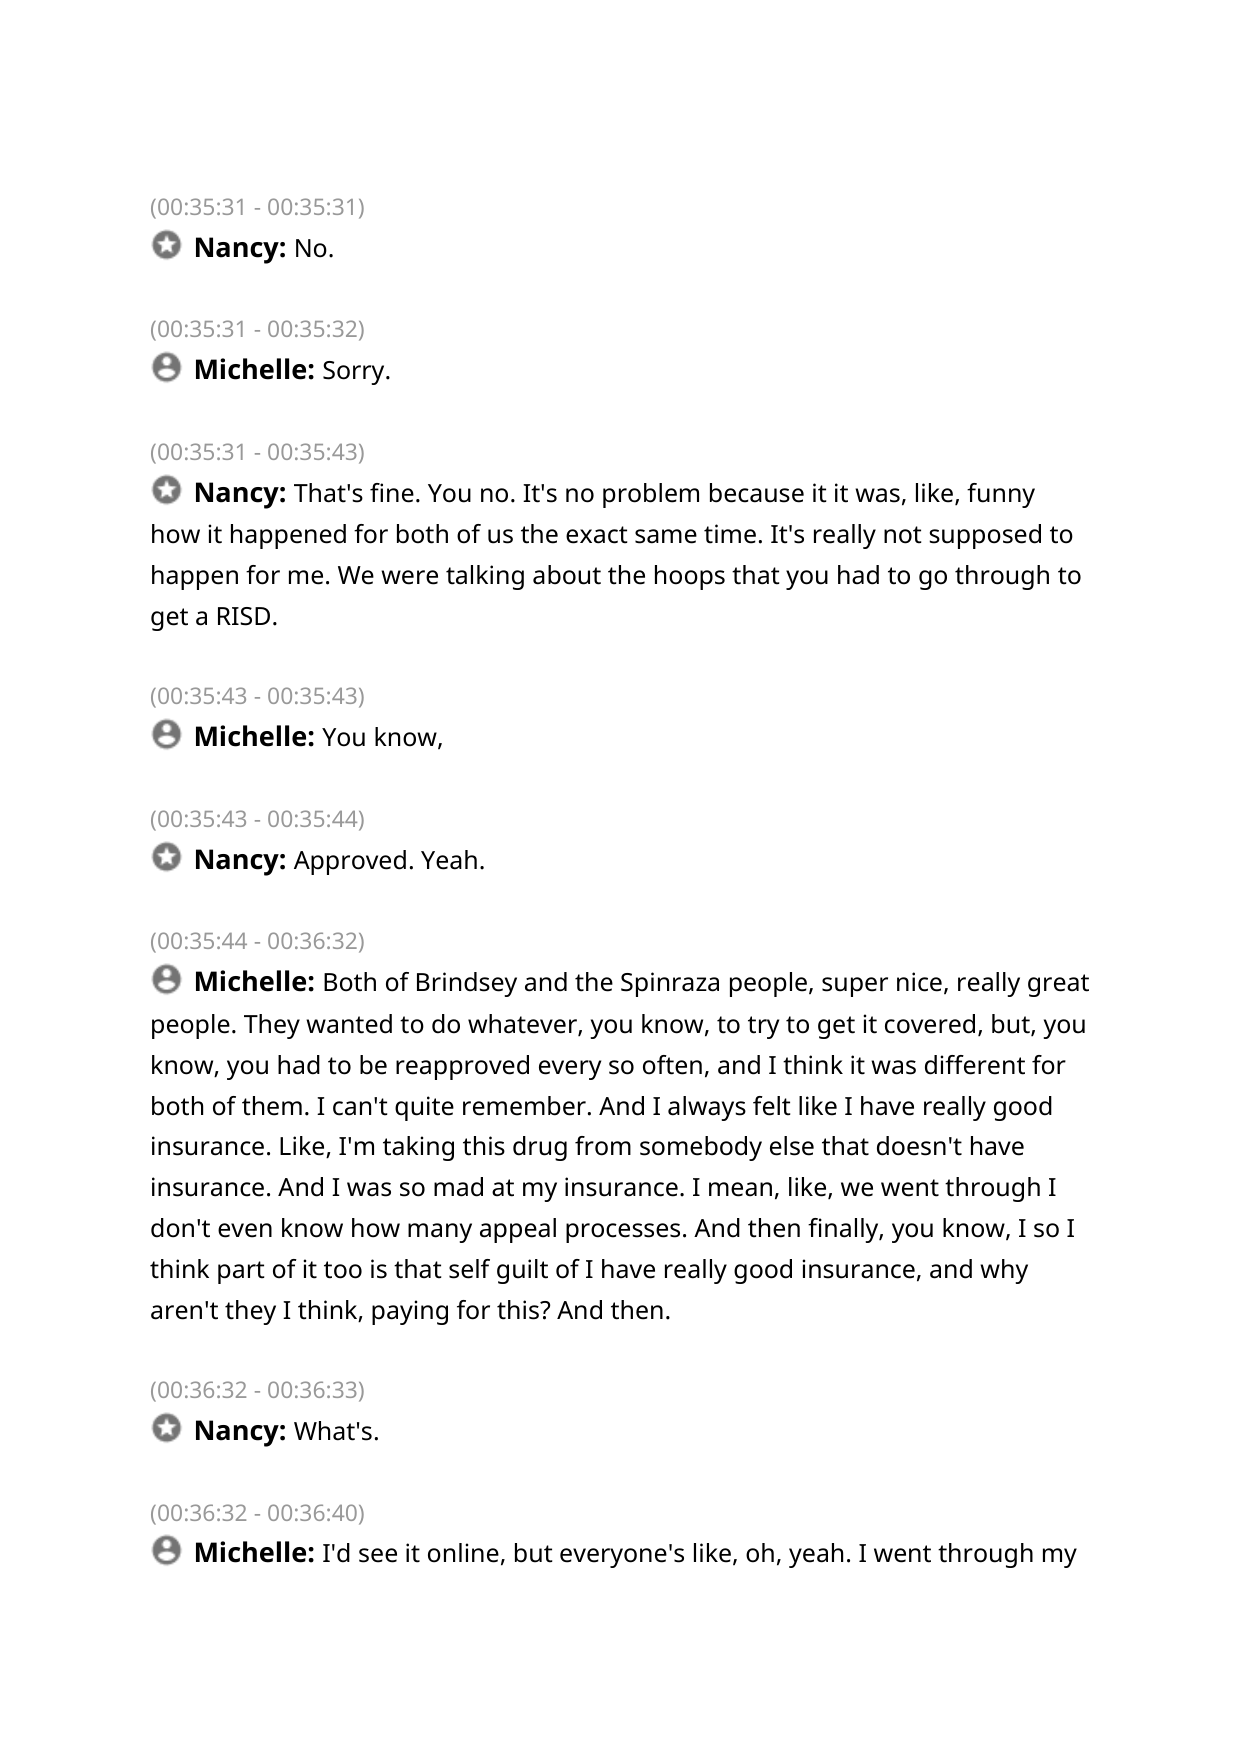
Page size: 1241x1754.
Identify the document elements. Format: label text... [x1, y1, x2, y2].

text Nancy: What's. [150, 1411, 1090, 1448]
text (00:35:43 - 00:35:43) [150, 680, 1090, 712]
text Nancy: That's fine. You no. It's no problem because it it was, like, funny how it happened for both of us the exact same time. It's really not supposed to happen for me. We were talking about the hoops that you had to go through to get a RISD. [150, 473, 1090, 633]
text (00:35:31 - 00:35:43) [150, 436, 1090, 467]
text (00:36:32 - 00:36:33) [150, 1374, 1090, 1405]
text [150, 1534, 1090, 1571]
text (00:35:31 - 00:35:32) [150, 313, 1090, 344]
picture [150, 840, 184, 874]
text Nancy: Approved. Yeah. [150, 840, 1090, 877]
text (00:35:43 - 00:35:44) [150, 803, 1090, 834]
text Nancy: No. [150, 228, 1090, 265]
text (00:35:44 - 00:36:32) [150, 925, 1090, 957]
text Michelle: Both of Brindsey and the Spinraza people, super nice, really great people. They wanted to do whatever, you know, to try to get it covered, but, you know, you had to be reapproved every so often, and I think it was different for both of them. I can't quite remember. And I always felt like I have really good insurance. Like, I'm taking this drug from somebody else that doesn't have insurance. And I was so mad at my insurance. I mean, like, we went through I don't even know how many appeal processes. And then finally, you know, I so I think part of it too is that self guilt of I have really good insurance, and why aren't they I think, paying for this? And then. [150, 963, 1090, 1326]
picture [150, 1533, 184, 1568]
picture [150, 350, 184, 385]
text (00:36:32 - 00:36:40) [150, 1496, 1090, 1528]
text (00:35:31 - 00:35:31) [150, 191, 1090, 222]
picture [150, 962, 184, 997]
picture [150, 1411, 184, 1445]
picture [150, 473, 184, 507]
text Michelle: You know, [150, 718, 1090, 755]
picture [150, 717, 184, 752]
text Michelle: Sorry. [150, 351, 1090, 388]
picture [150, 228, 184, 262]
